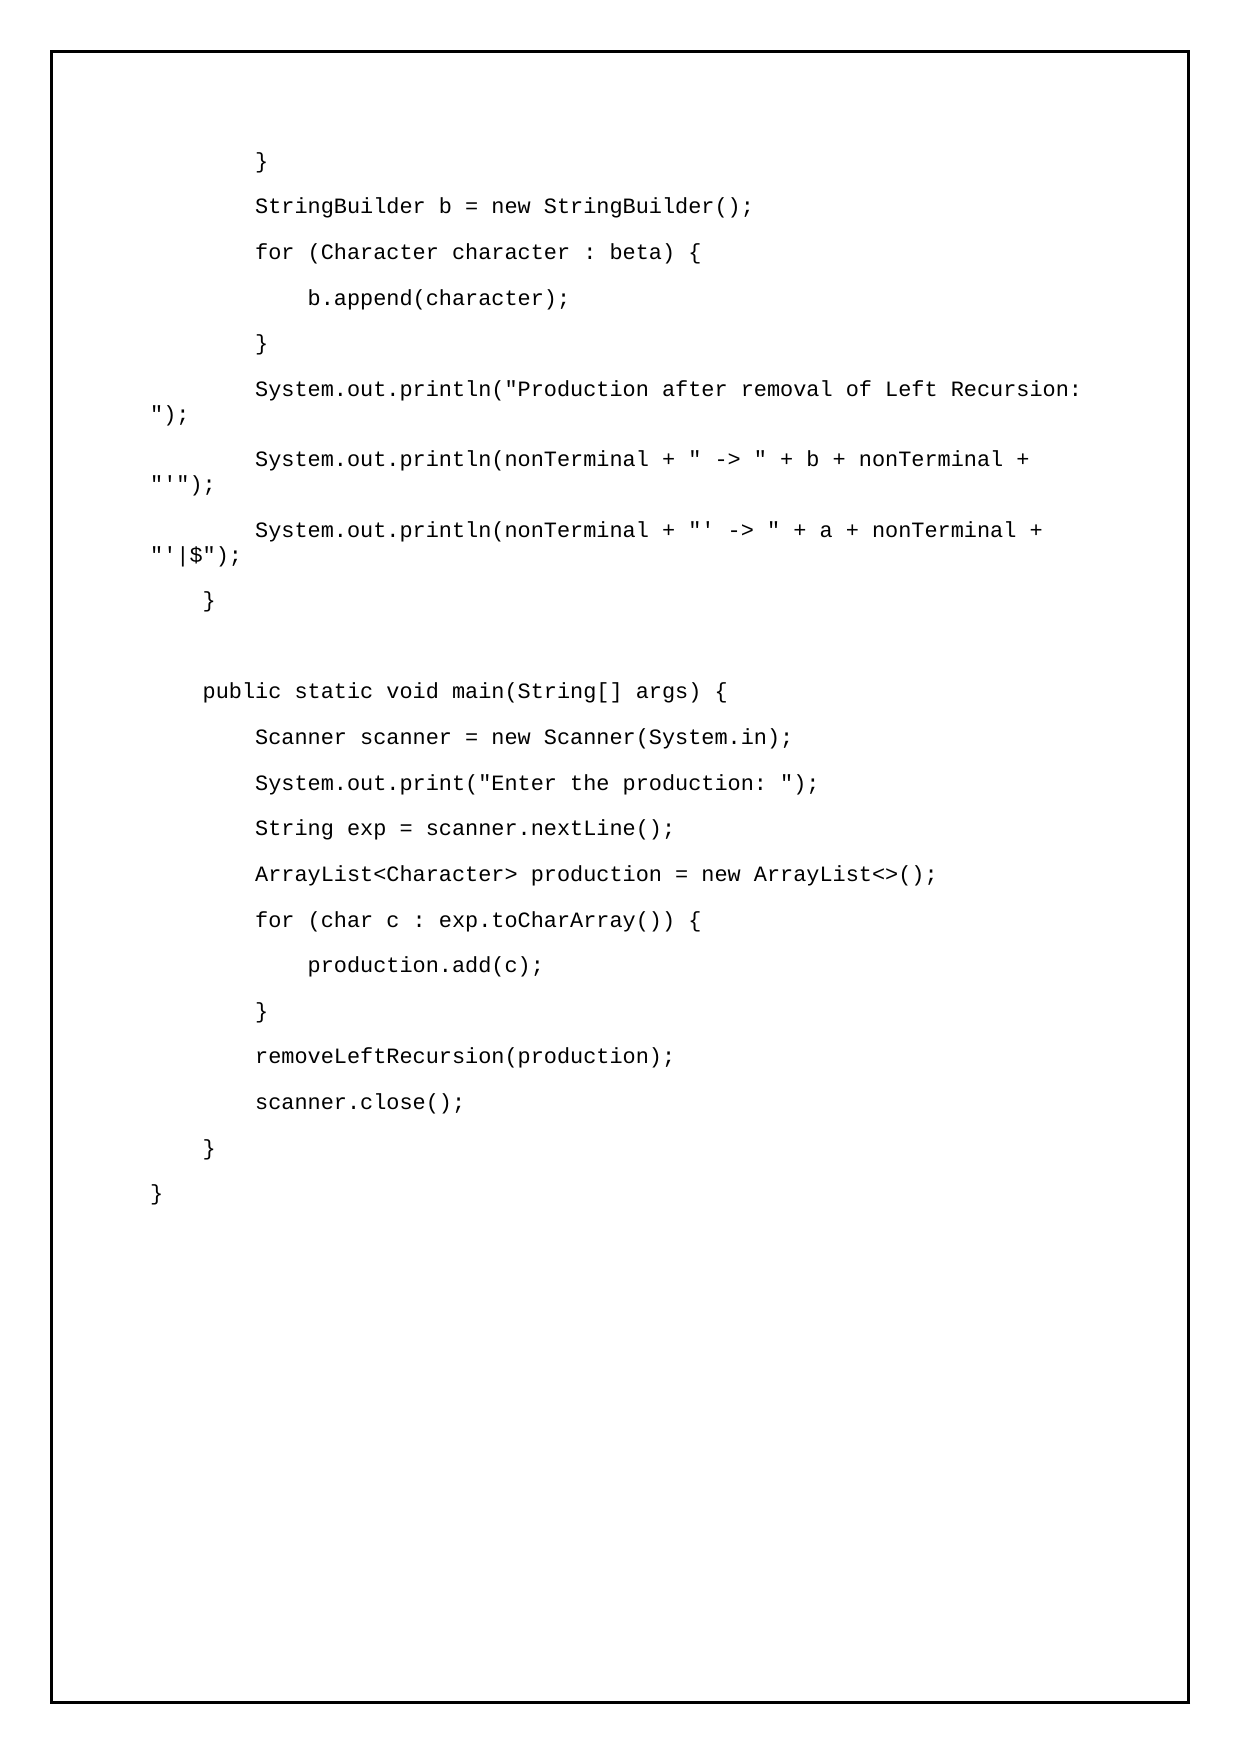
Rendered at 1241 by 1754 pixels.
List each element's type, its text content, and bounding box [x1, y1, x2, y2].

text removeLeftRecursion(production); [150, 1046, 1090, 1070]
text System.out.print("Enter the production: "); [150, 772, 1090, 797]
text } [150, 332, 1090, 357]
text b.append(character); [150, 287, 1090, 312]
text System.out.println(nonTerminal + " -> " + b + nonTerminal + "'"); [150, 448, 1090, 498]
text ArrayList<Character> production = new ArrayList<>(); [150, 863, 1090, 888]
text scanner.close(); [150, 1091, 1090, 1116]
text System.out.println(nonTerminal + "' -> " + a + nonTerminal + "'|$"); [150, 519, 1090, 568]
text System.out.println("Production after removal of Left Recursion: "); [150, 378, 1090, 428]
text for (char c : exp.toCharArray()) { [150, 909, 1090, 933]
text } [150, 150, 1090, 175]
text } [150, 589, 1090, 614]
text } [150, 1137, 1090, 1162]
text for (Character character : beta) { [150, 241, 1090, 266]
text String exp = scanner.nextLine(); [150, 817, 1090, 842]
text production.add(c); [150, 954, 1090, 979]
text } [150, 1000, 1090, 1025]
text public static void main(String[] args) { [150, 681, 1090, 705]
text Scanner scanner = new Scanner(System.in); [150, 726, 1090, 751]
text } [150, 1182, 1090, 1207]
text StringBuilder b = new StringBuilder(); [150, 196, 1090, 220]
